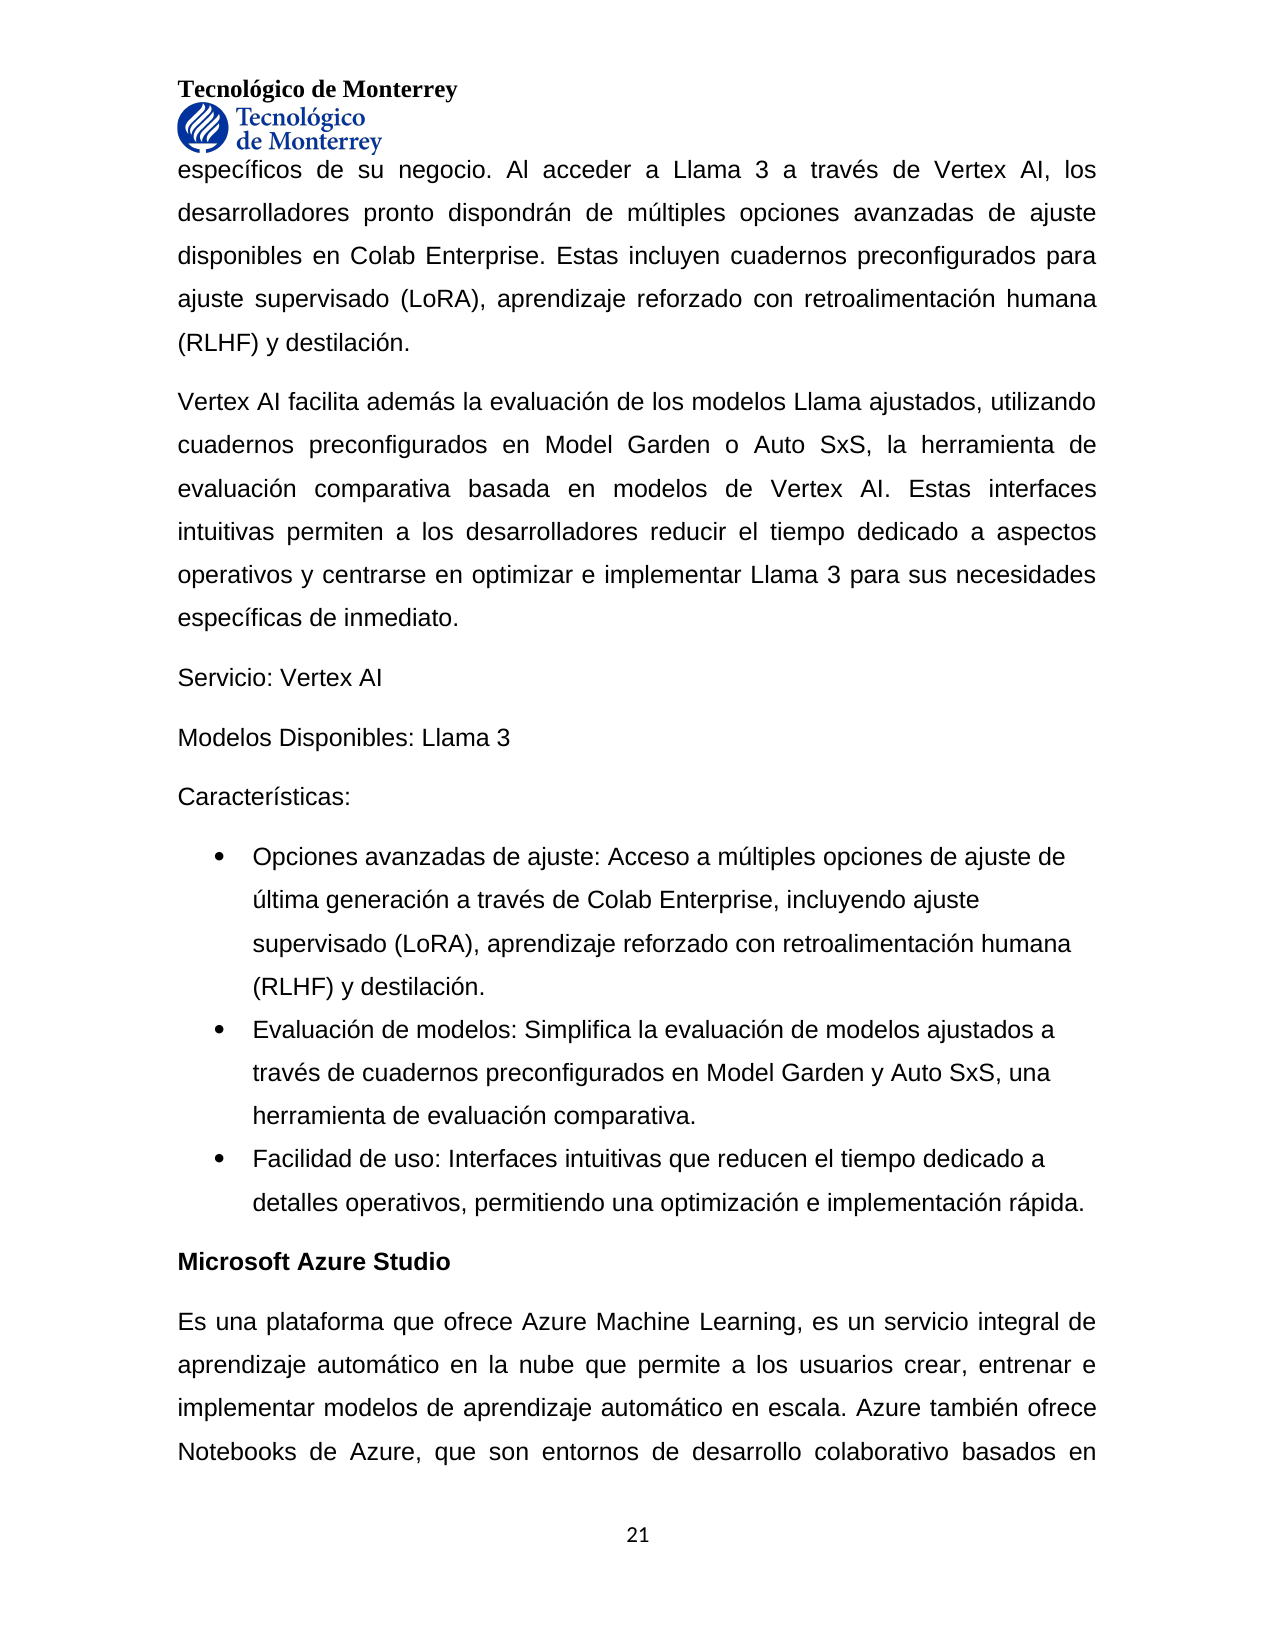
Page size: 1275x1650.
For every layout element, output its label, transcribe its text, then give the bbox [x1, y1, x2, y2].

text Servicio: Vertex AI [177, 663, 1098, 692]
picture [177, 102, 383, 155]
list Opciones avanzadas de ajuste: Acceso a múltiples opciones de ajuste de última generación a través de Colab Enterprise, incluyendo ajuste supervisado (LoRA), aprendizaje reforzado con retroalimentación humana (RLHF) y destilación. [215, 842, 1098, 1000]
text Características: [177, 782, 1098, 811]
list Evaluación de modelos: Simplifica la evaluación de modelos ajustados a través de cuadernos preconfigurados en Model Garden y Auto SxS, una herramienta de evaluación comparativa. [215, 1015, 1098, 1130]
text Modelos Disponibles: Llama 3 [177, 723, 1098, 751]
text Vertex AI facilita además la evaluación de los modelos Llama ajustados, utilizando cuadernos preconfigurados en Model Garden o Auto SxS, la herramienta de evaluación comparativa basada en modelos de Vertex AI. Estas interfaces intuitivas permiten a los desarrolladores reducir el tiempo dedicado a aspectos operativos y centrarse en optimizar e implementar Llama 3 para sus necesidades específicas de inmediato. [177, 387, 1098, 632]
list Facilidad de uso: Interfaces intuitivas que reducen el tiempo dedicado a detalles operativos, permitiendo una optimización e implementación rápida. [215, 1144, 1098, 1216]
text Microsoft Azure Studio [177, 1247, 1098, 1276]
